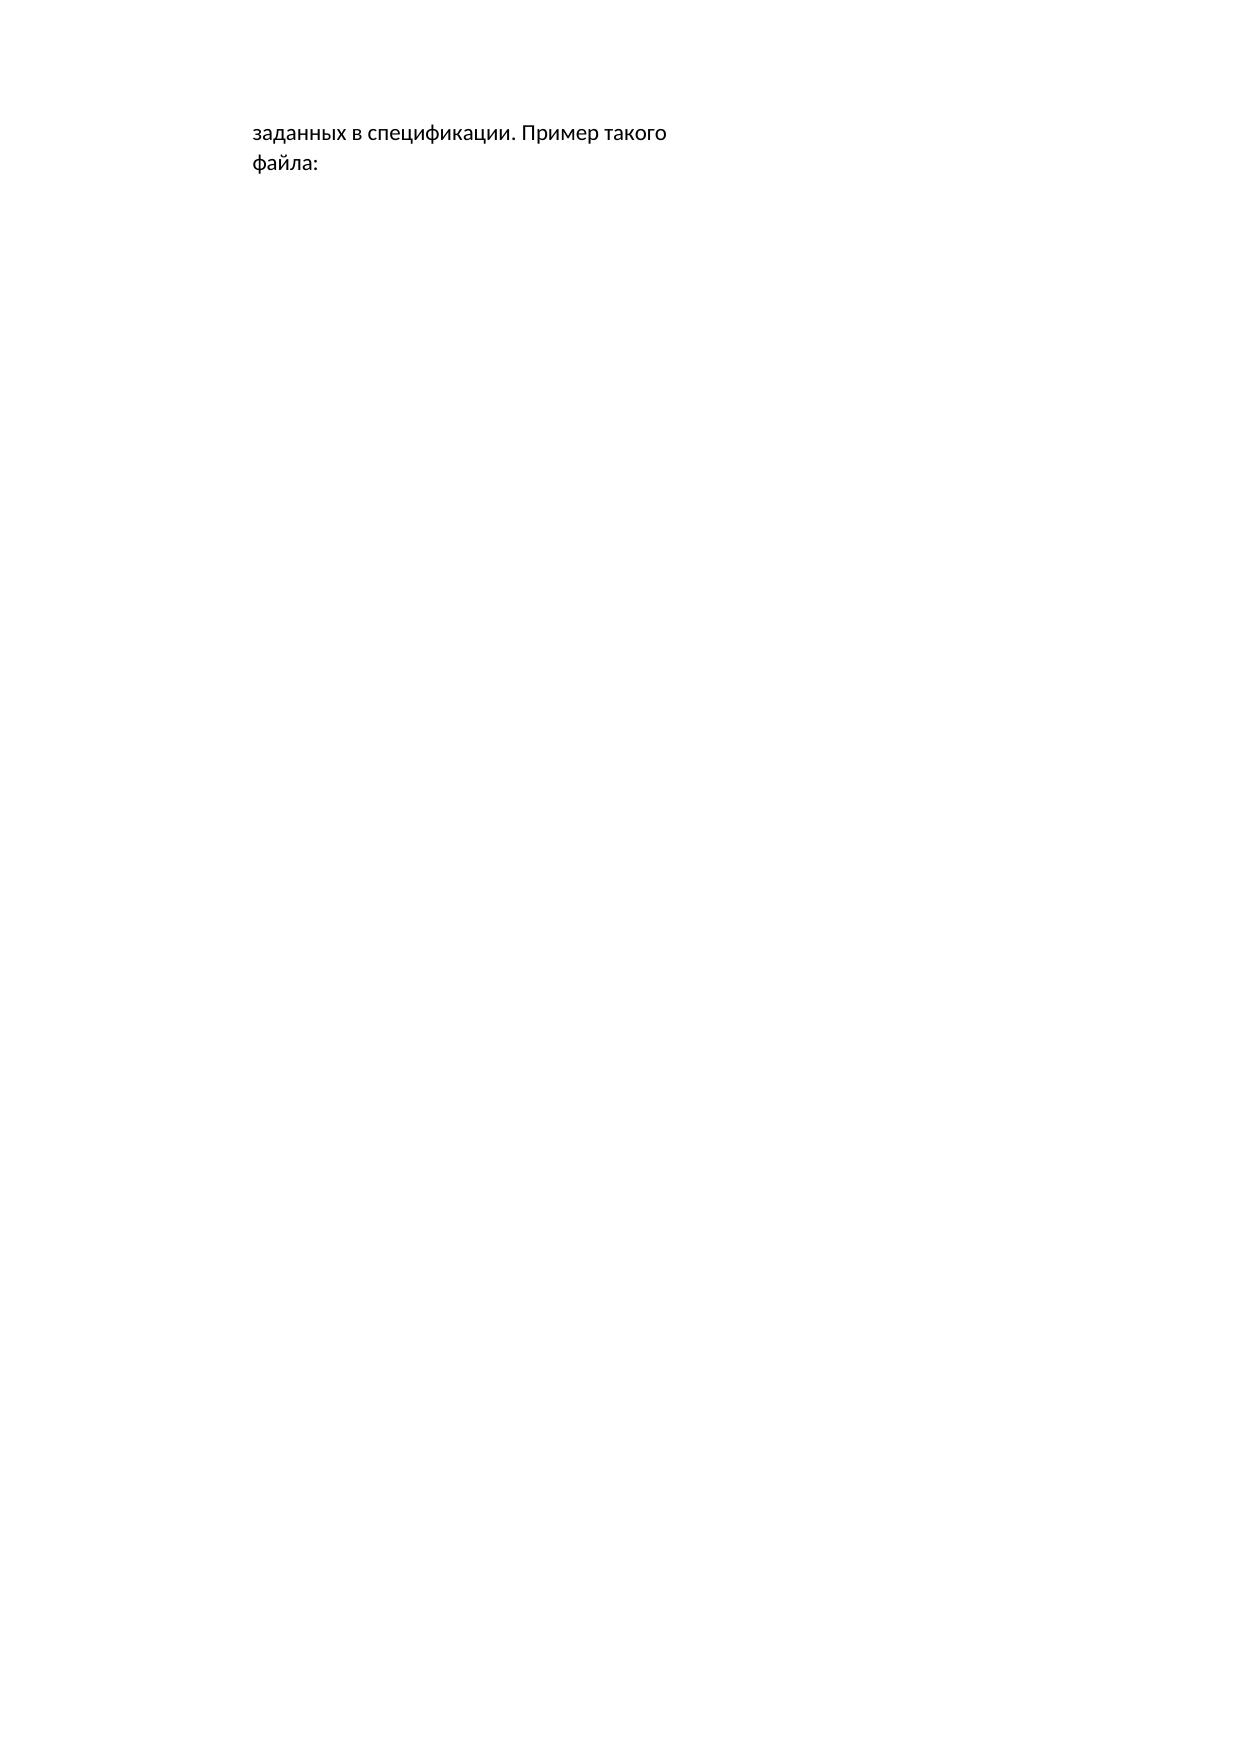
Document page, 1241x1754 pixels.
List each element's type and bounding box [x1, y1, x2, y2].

list [215, 118, 1152, 176]
